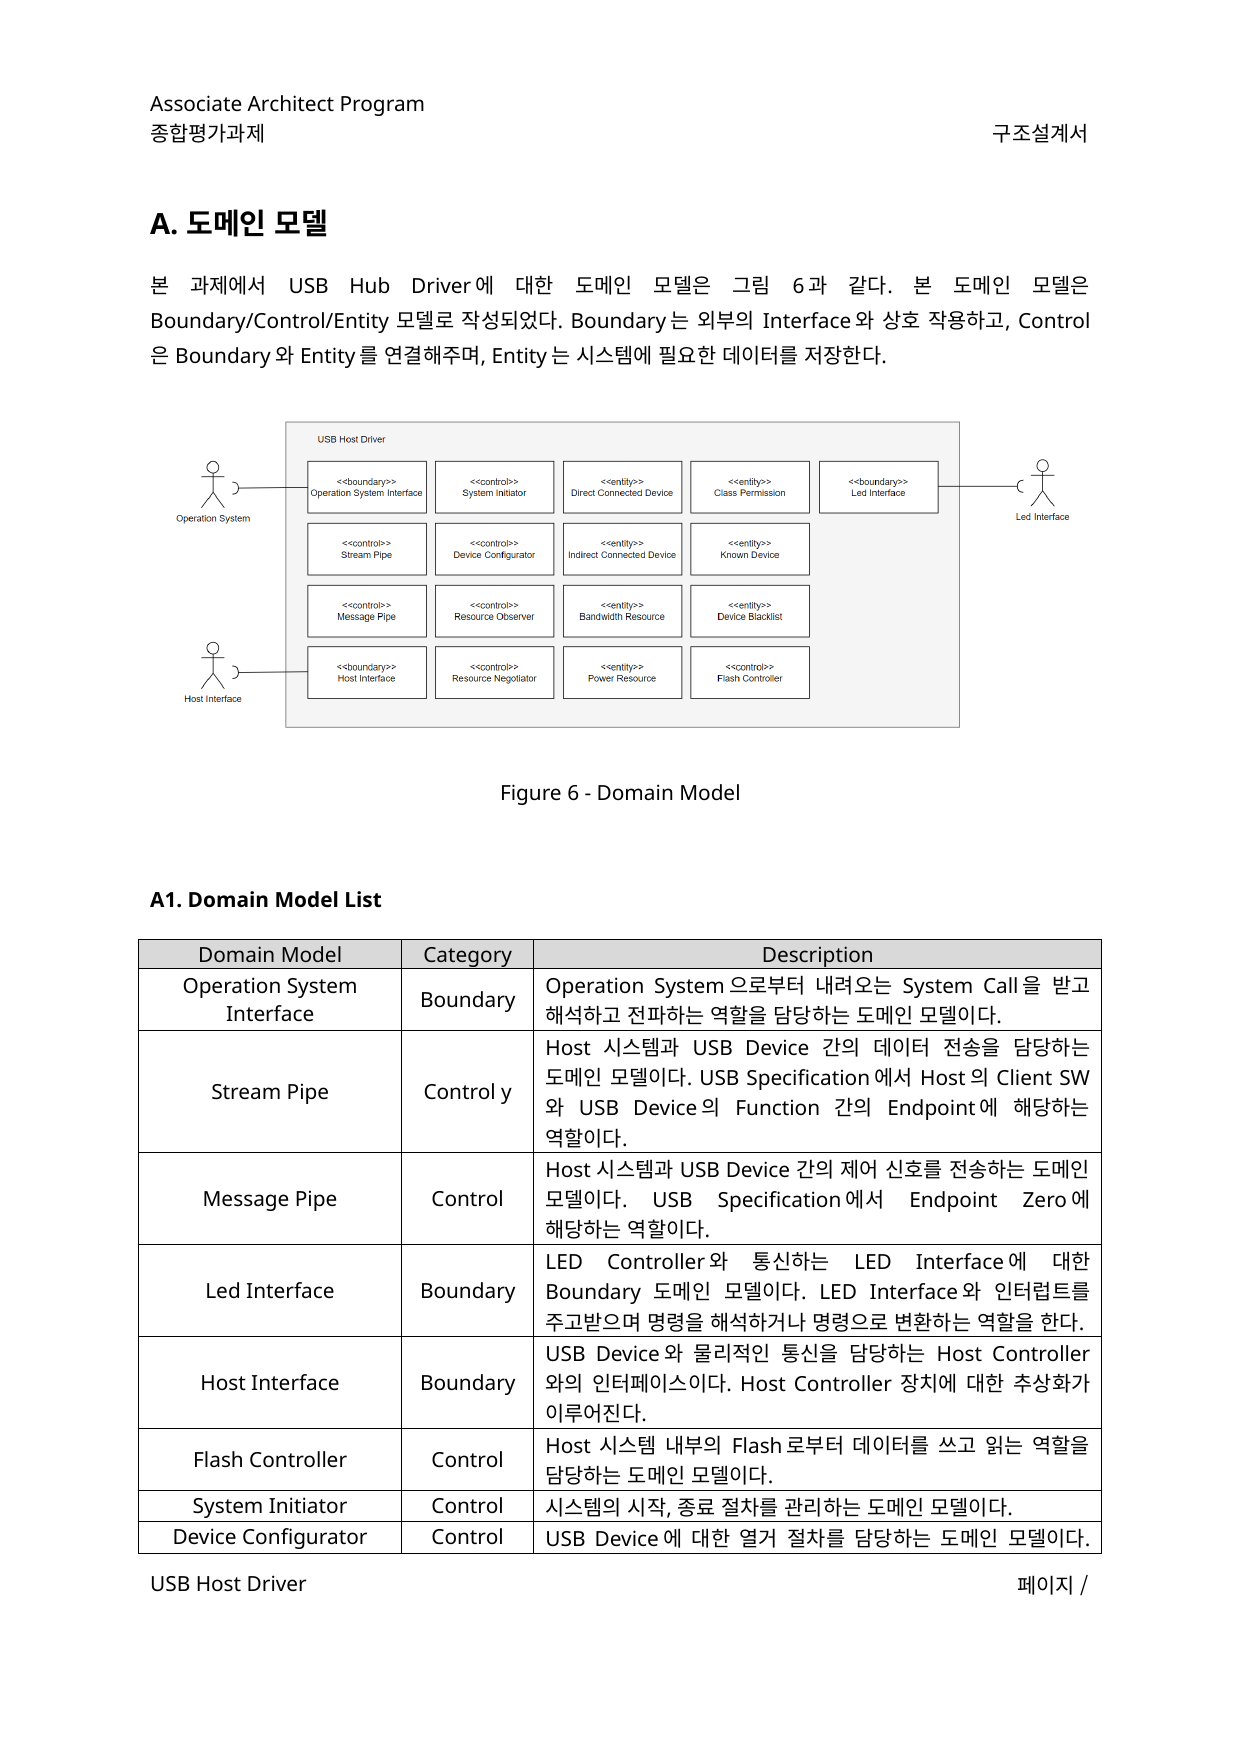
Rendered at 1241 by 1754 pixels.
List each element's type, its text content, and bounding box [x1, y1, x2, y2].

text 도메인 모델 [150, 200, 1090, 243]
table_cell Control [402, 1153, 533, 1244]
table_cell Host Interface [139, 1337, 401, 1428]
table_cell Control [402, 1429, 533, 1490]
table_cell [534, 1522, 1101, 1552]
table_cell Boundary [402, 969, 533, 1030]
table_cell Operation System으로부터 내려오는 System Call을 받고 해석하고 전파하는 역할을 담당하는 도메인 모델이다. [534, 969, 1101, 1030]
table_cell Stream Pipe [139, 1031, 401, 1152]
table_cell Host 시스템 내부의 Flash로부터 데이터를 쓰고 읽는 역할을 담당하는 도메인 모델이다. [534, 1429, 1101, 1490]
table_cell Operation System Interface [139, 969, 401, 1030]
table_cell Boundary [402, 1245, 533, 1336]
table_cell Control [402, 1522, 533, 1552]
table_cell System Initiator [139, 1491, 401, 1521]
table_cell Host 시스템과 USB Device 간의 데이터 전송을 담당하는 도메인 모델이다. USB Specification에서 Host의 Client SW와 USB Device의 Function 간의 Endpoint에 해당하는 역할이다. [534, 1031, 1101, 1152]
text 본 과제에서 USB Hub Driver에 대한 도메인 모델은 그림 6과 같다. 본 도메인 모델은 Boundary/Control/Entity 모델로 작성되었다. Boundary는 외부의 Interface와 상호 작용하고, Control은 Boundary와 Entity를 연결해주며, Entity는 시스템에 필요한 데이터를 저장한다. [150, 270, 1090, 370]
table_cell USB Device와 물리적인 통신을 담당하는 Host Controller와의 인터페이스이다. Host Controller 장치에 대한 추상화가 이루어진다. [534, 1337, 1101, 1428]
table_cell LED Controller와 통신하는 LED Interface에 대한 Boundary 도메인 모델이다. LED Interface와 인터럽트를 주고받으며 명령을 해석하거나 명령으로 변환하는 역할을 한다. [534, 1245, 1101, 1336]
table_cell Message Pipe [139, 1153, 401, 1244]
table_cell Host 시스템과 USB Device 간의 제어 신호를 전송하는 도메인 모델이다. USB Specification에서 Endpoint Zero에 해당하는 역할이다. [534, 1153, 1101, 1244]
table_cell Control y [402, 1031, 533, 1152]
table_cell Led Interface [139, 1245, 401, 1336]
table_header Category [402, 940, 533, 968]
table_cell Control [402, 1491, 533, 1521]
text A1. Domain Model List [150, 885, 1090, 914]
table_header Description [534, 940, 1101, 968]
table_header Domain Model [139, 940, 401, 968]
table_cell 시스템의 시작, 종료 절차를 관리하는 도메인 모델이다. [534, 1491, 1101, 1521]
table_cell Device Configurator [139, 1522, 401, 1552]
table_cell Boundary [402, 1337, 533, 1428]
table_cell Flash Controller [139, 1429, 401, 1490]
picture [150, 395, 1091, 754]
